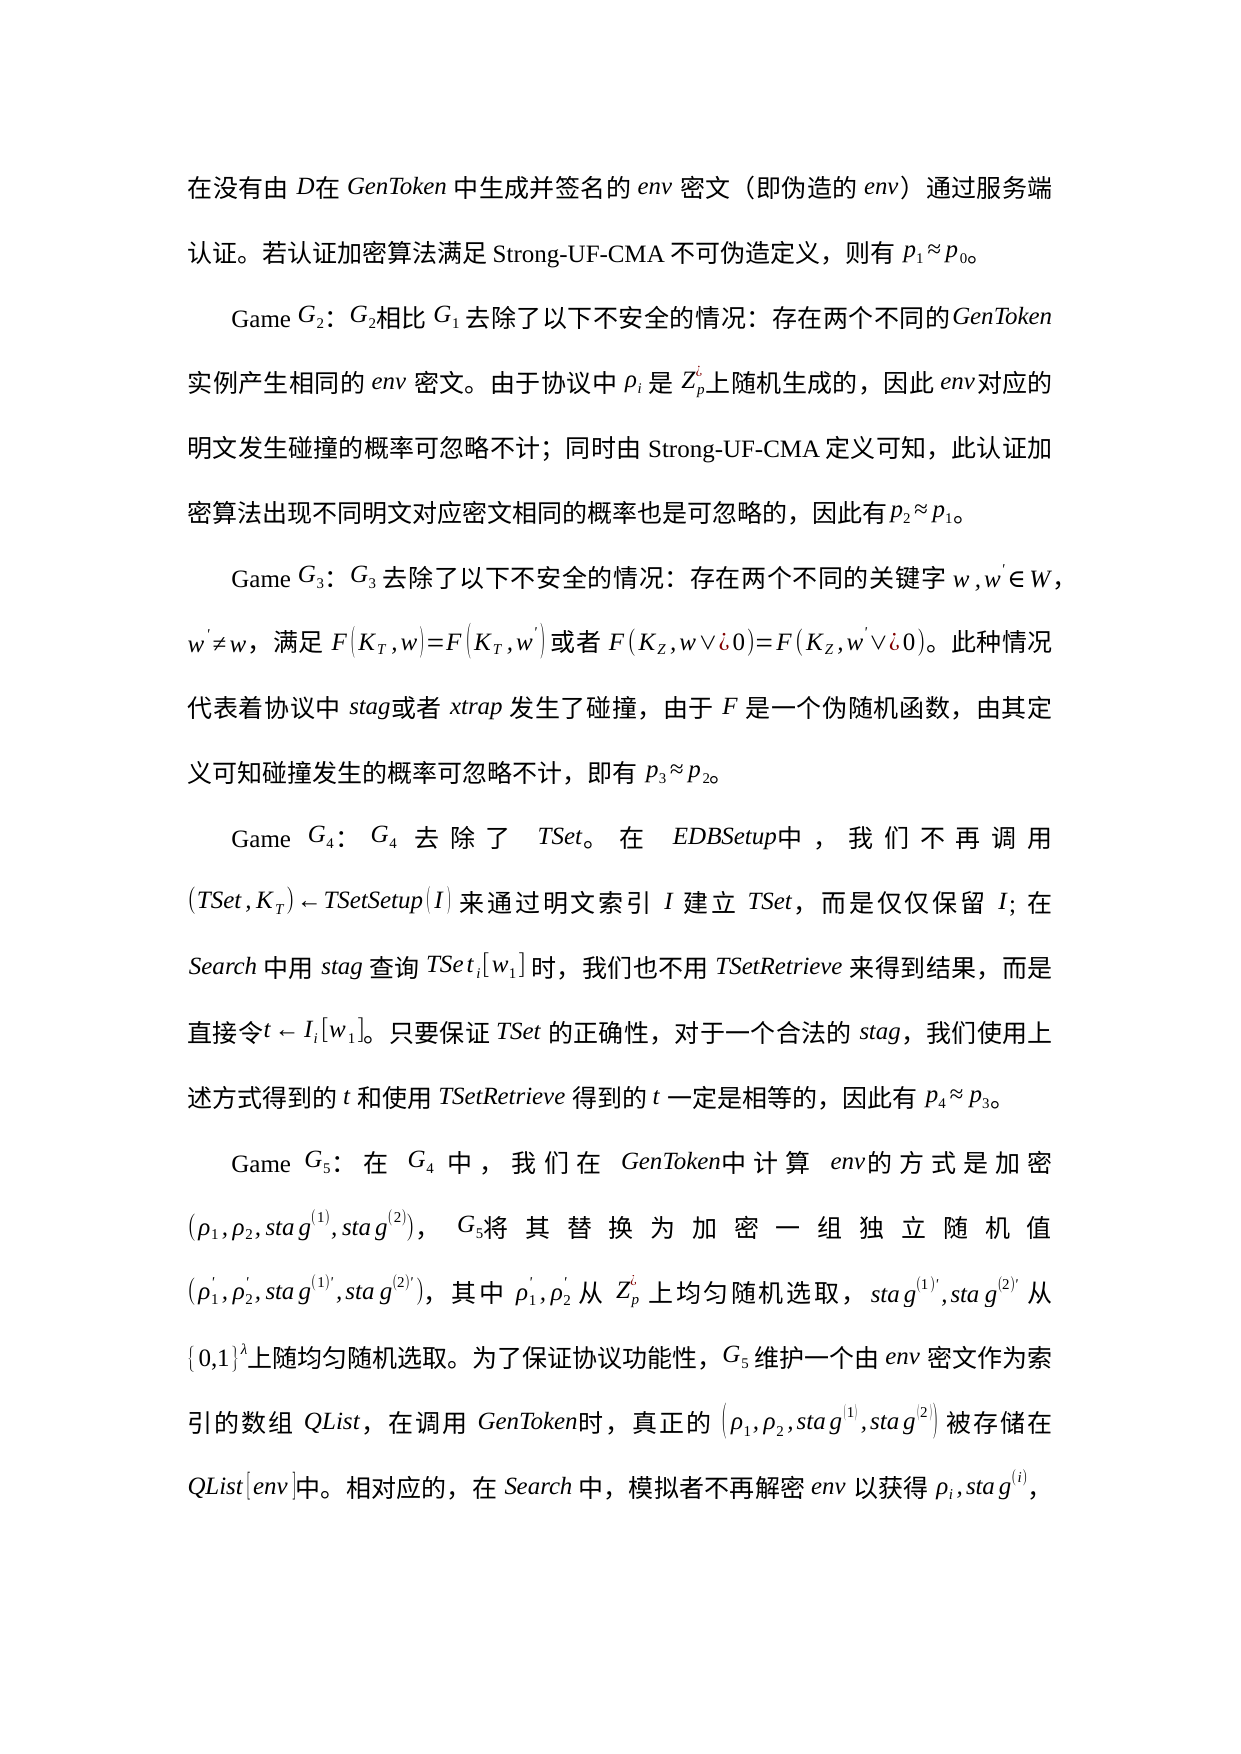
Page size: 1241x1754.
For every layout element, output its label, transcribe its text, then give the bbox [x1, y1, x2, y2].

text Game ：相比 去除了以下不安全的情况：存在两个不同的实例产生相同的 密文。由于协议中 是 上随机生成的，因此 对应的明文发生碰撞的概率可忽略不计；同时由Strong-UF-CMA定义可知，此认证加密算法出现不同明文对应密文相同的概率也是可忽略的，因此有。 [187, 284, 1053, 544]
text Game ： 去除了 。在 中，我们不再调用 来通过明文索引 建立 ，而是仅仅保留 ; 在 中用 查询 时，我们也不用 来得到结果，而是直接令。只要保证 的正确性，对于一个合法的 ，我们使用上述方式得到的 和使用 得到的 一定是相等的，因此有 。 [187, 804, 1053, 1129]
text Game ： 去除了以下不安全的情况：存在两个不同的关键字 ，，满足 或者 。此种情况代表着协议中 或者 发生了碰撞，由于 是一个伪随机函数，由其定义可知碰撞发生的概率可忽略不计，即有 。 [187, 544, 1053, 804]
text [187, 154, 1053, 284]
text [187, 1129, 1053, 1519]
